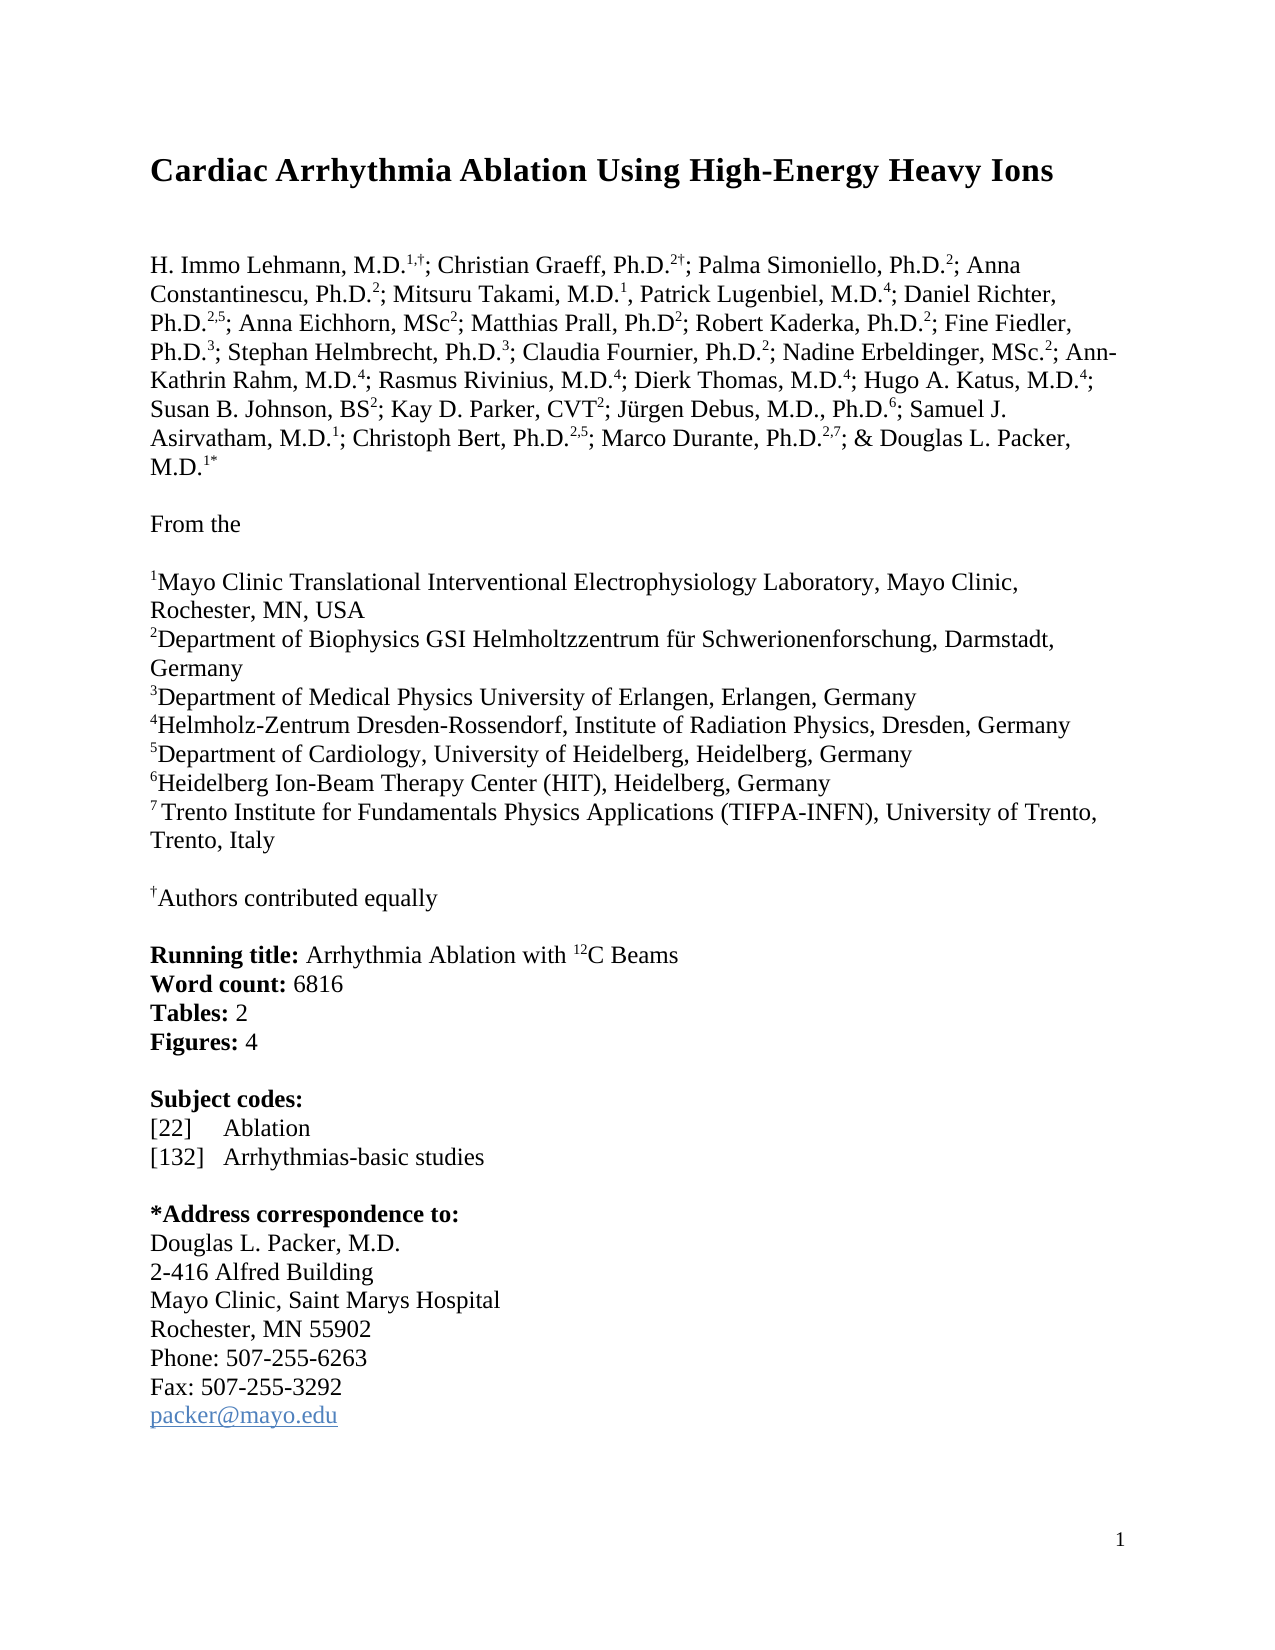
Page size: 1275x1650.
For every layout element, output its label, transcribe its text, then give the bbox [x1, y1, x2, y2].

text Mayo Clinic, Saint Marys Hospital [150, 1286, 1126, 1314]
text 4Helmholz-Zentrum Dresden-Rossendorf, Institute of Radiation Physics, Dresden, Germany [150, 711, 1125, 739]
text 2-416 Alfred Building [150, 1257, 1126, 1286]
text Cardiac Arrhythmia Ablation Using High-Energy Heavy Ions [150, 150, 1125, 188]
text packer@mayo.edu [150, 1401, 1126, 1429]
text Figures: 4 [150, 1027, 1126, 1056]
text 6Heidelberg Ion-Beam Therapy Center (HIT), Heidelberg, Germany [150, 768, 1125, 797]
text Fax: 507-255-3292 [150, 1372, 1126, 1401]
text From the [150, 509, 1125, 538]
text H. Immo Lehmann, M.D.1,†; Christian Graeff, Ph.D.2†; Palma Simoniello, Ph.D.2; Anna Constantinescu, Ph.D.2; Mitsuru Takami, M.D.1, Patrick Lugenbiel, M.D.4; Daniel Richter, Ph.D.2,5; Anna Eichhorn, MSc2; Matthias Prall, Ph.D2; Robert Kaderka, Ph.D.2; Fine Fiedler, Ph.D.3; Stephan Helmbrecht, Ph.D.3; Claudia Fournier, Ph.D.2; Nadine Erbeldinger, MSc.2; Ann-Kathrin Rahm, M.D.4; Rasmus Rivinius, M.D.4; Dierk Thomas, M.D.4; Hugo A. Katus, M.D.4; Susan B. Johnson, BS2; Kay D. Parker, CVT2; Jürgen Debus, M.D., Ph.D.6; Samuel J. Asirvatham, M.D.1; Christoph Bert, Ph.D.2,5; Marco Durante, Ph.D.2,7; & Douglas L. Packer, M.D.1* [150, 251, 1125, 481]
text [132] Arrhythmias-basic studies [150, 1142, 1126, 1171]
text Running title: Arrhythmia Ablation with 12C Beams [150, 941, 1125, 969]
text 2Department of Biophysics GSI Helmholtzzentrum für Schwerionenforschung, Darmstadt, Germany [150, 624, 1125, 682]
text [22] Ablation [150, 1113, 1126, 1142]
text Phone: 507-255-6263 [150, 1343, 1126, 1372]
text 3Department of Medical Physics University of Erlangen, Erlangen, Germany [150, 682, 1125, 711]
text Tables: 2 [150, 998, 1126, 1027]
text *Address correspondence to: [150, 1199, 1126, 1228]
text Rochester, MN 55902 [150, 1314, 1126, 1343]
text 7 Trento Institute for Fundamentals Physics Applications (TIFPA-INFN), University of Trento, Trento, Italy [150, 797, 1125, 854]
text †Authors contributed equally [150, 883, 1125, 912]
text Douglas L. Packer, M.D. [150, 1228, 1126, 1257]
text 1Mayo Clinic Translational Interventional Electrophysiology Laboratory, Mayo Clinic, Rochester, MN, USA [150, 567, 1125, 624]
text Word count: 6816 [150, 969, 1126, 998]
text Subject codes: [150, 1084, 1126, 1113]
text 5Department of Cardiology, University of Heidelberg, Heidelberg, Germany [150, 739, 1125, 768]
